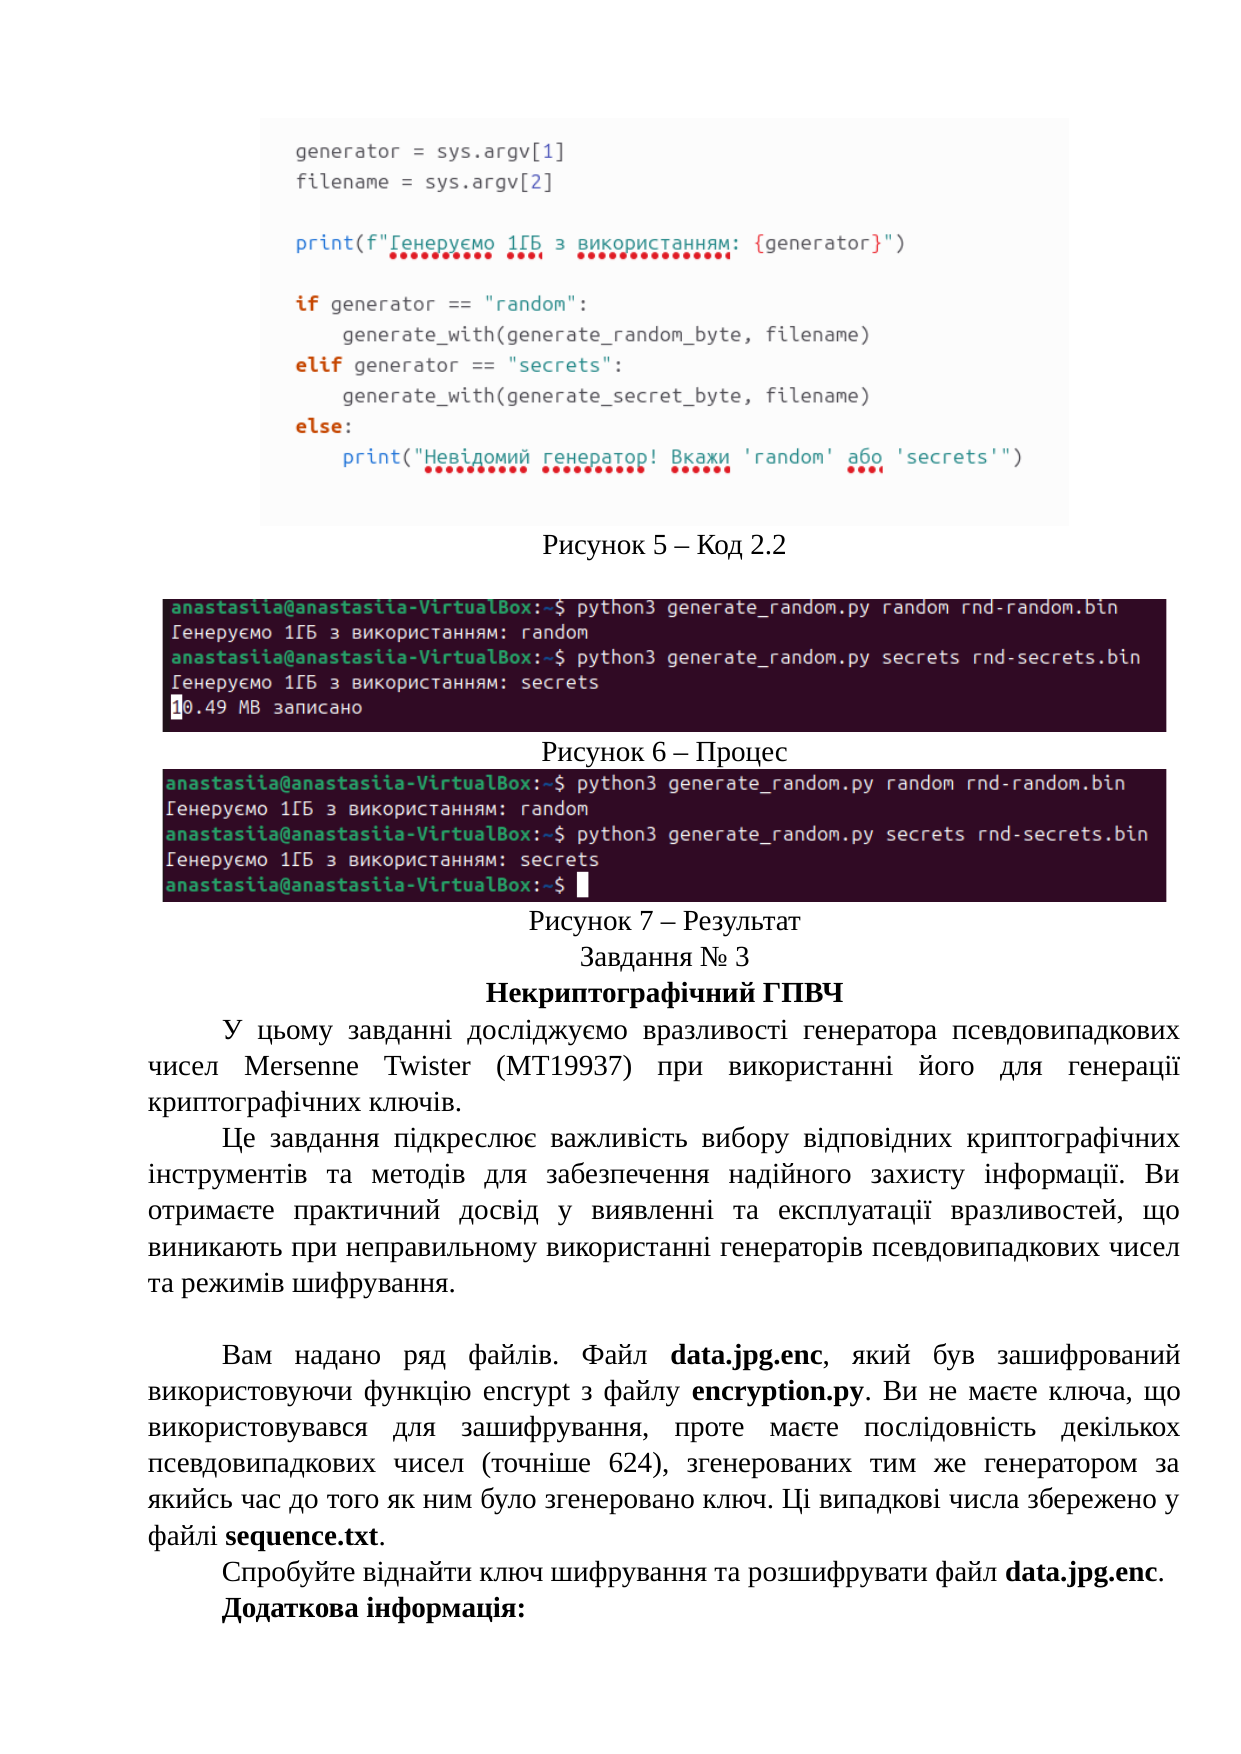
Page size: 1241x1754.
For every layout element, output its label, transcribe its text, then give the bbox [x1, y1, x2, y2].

text Спробуйте віднайти ключ шифрування та розшифрувати файл data.jpg.enc. [148, 1554, 1181, 1587]
text Рисунок 5 – Код 2.2 [148, 527, 1181, 561]
text Завдання № 3 [148, 939, 1181, 973]
text Вам надано ряд файлів. Файл data.jpg.enc, який був зашифрований використовуючи функцію encrypt з файлу encryption.py. Ви не маєте ключа, що використовувався для зашифрування, проте маєте послідовність декількох псевдовипадкових чисел (точніше 624), згенерованих тим же генератором за якийсь час до того як ним було згенеровано ключ. Ці випадкові числа збережено у файлі sequence.txt. [148, 1337, 1181, 1551]
picture [162, 599, 1167, 732]
picture [260, 118, 1069, 526]
text Рисунок 7 – Результат [148, 903, 1181, 937]
picture [162, 769, 1167, 902]
text У цьому завданні досліджуємо вразливості генератора псевдовипадкових чисел Mersenne Twister (MT19937) при використанні його для генерації криптографічних ключів. [148, 1012, 1181, 1118]
text Це завдання підкреслює важливість вибору відповідних криптографічних інструментів та методів для забезпечення надійного захисту інформації. Ви отримаєте практичний досвід у виявленні та експлуатації вразливостей, що виникають при неправильному використанні генераторів псевдовипадкових чисел та режимів шифрування. [148, 1120, 1181, 1298]
text Рисунок 6 – Процес [148, 734, 1181, 767]
text Некриптографічний ГПВЧ [148, 976, 1181, 1009]
text Додаткова інформація: [148, 1590, 1181, 1624]
